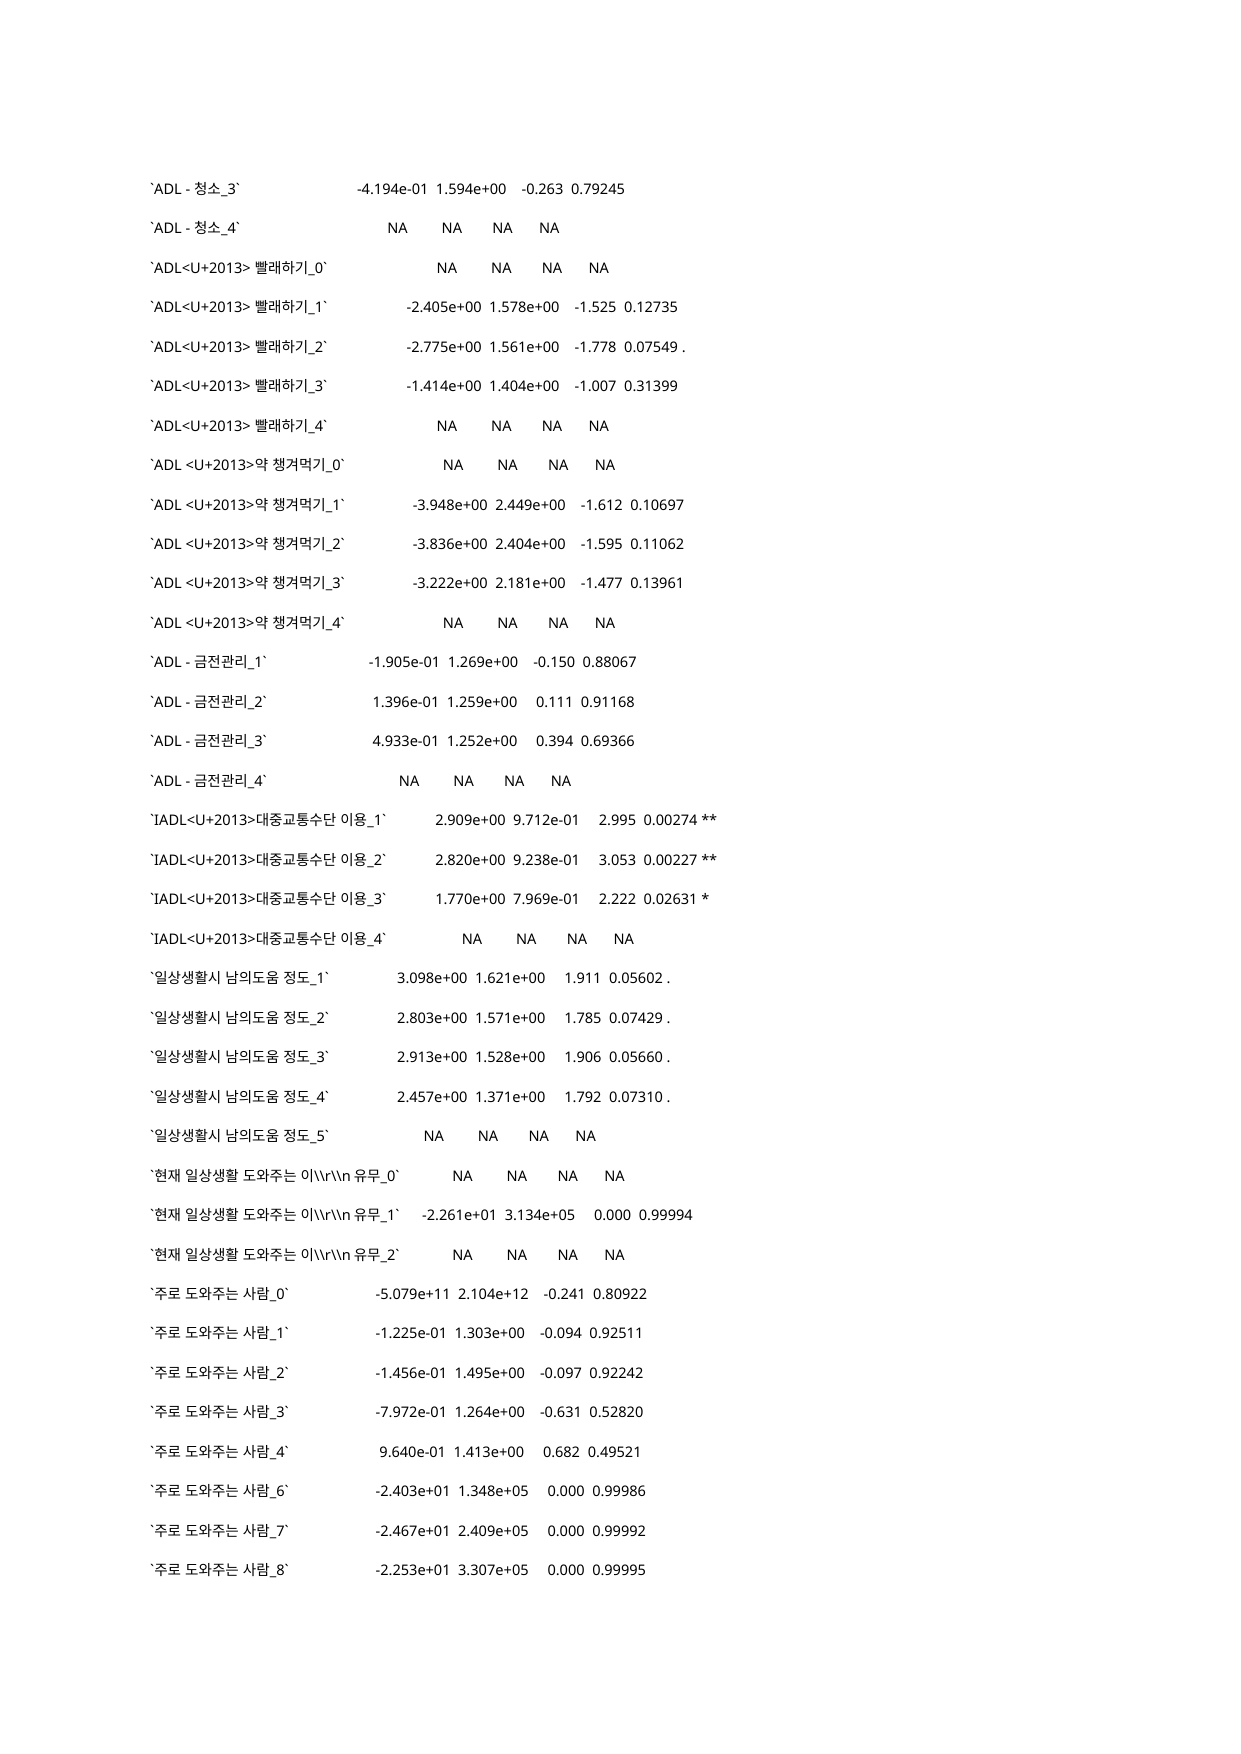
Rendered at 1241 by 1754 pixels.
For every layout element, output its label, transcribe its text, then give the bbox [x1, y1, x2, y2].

text `ADL<U+2013> 빨래하기_4` NA NA NA NA [150, 414, 1090, 435]
text `ADL <U+2013>약 챙겨먹기_1` -3.948e+00 2.449e+00 -1.612 0.10697 [150, 493, 1090, 514]
text `주로 도와주는 사람_0` -5.079e+11 2.104e+12 -0.241 0.80922 [150, 1283, 1090, 1304]
text `주로 도와주는 사람_7` -2.467e+01 2.409e+05 0.000 0.99992 [150, 1519, 1090, 1541]
text `현재 일상생활 도와주는 이\\r\\n유무_0` NA NA NA NA [150, 1164, 1090, 1185]
text `ADL - 청소_3` -4.194e-01 1.594e+00 -0.263 0.79245 [150, 177, 1090, 198]
text `IADL<U+2013>대중교통수단 이용_3` 1.770e+00 7.969e-01 2.222 0.02631 * [150, 888, 1090, 909]
text `IADL<U+2013>대중교통수단 이용_1` 2.909e+00 9.712e-01 2.995 0.00274 ** [150, 809, 1090, 830]
text `ADL<U+2013> 빨래하기_0` NA NA NA NA [150, 256, 1090, 277]
text `일상생활시 남의도움 정도_1` 3.098e+00 1.621e+00 1.911 0.05602 . [150, 967, 1090, 988]
text `주로 도와주는 사람_6` -2.403e+01 1.348e+05 0.000 0.99986 [150, 1480, 1090, 1501]
text `주로 도와주는 사람_2` -1.456e-01 1.495e+00 -0.097 0.92242 [150, 1362, 1090, 1383]
text `ADL <U+2013>약 챙겨먹기_4` NA NA NA NA [150, 611, 1090, 633]
text `IADL<U+2013>대중교통수단 이용_4` NA NA NA NA [150, 927, 1090, 948]
text `ADL - 청소_4` NA NA NA NA [150, 217, 1090, 238]
text `ADL - 금전관리_2` 1.396e-01 1.259e+00 0.111 0.91168 [150, 690, 1090, 712]
text `일상생활시 남의도움 정도_2` 2.803e+00 1.571e+00 1.785 0.07429 . [150, 1006, 1090, 1027]
text `ADL - 금전관리_4` NA NA NA NA [150, 769, 1090, 791]
text `일상생활시 남의도움 정도_5` NA NA NA NA [150, 1125, 1090, 1146]
text `ADL <U+2013>약 챙겨먹기_2` -3.836e+00 2.404e+00 -1.595 0.11062 [150, 532, 1090, 554]
text `일상생활시 남의도움 정도_3` 2.913e+00 1.528e+00 1.906 0.05660 . [150, 1046, 1090, 1067]
text `ADL <U+2013>약 챙겨먹기_0` NA NA NA NA [150, 453, 1090, 475]
text `ADL <U+2013>약 챙겨먹기_3` -3.222e+00 2.181e+00 -1.477 0.13961 [150, 572, 1090, 593]
text `주로 도와주는 사람_4` 9.640e-01 1.413e+00 0.682 0.49521 [150, 1441, 1090, 1462]
text `ADL<U+2013> 빨래하기_2` -2.775e+00 1.561e+00 -1.778 0.07549 . [150, 335, 1090, 356]
text `ADL<U+2013> 빨래하기_3` -1.414e+00 1.404e+00 -1.007 0.31399 [150, 374, 1090, 396]
text `주로 도와주는 사람_3` -7.972e-01 1.264e+00 -0.631 0.52820 [150, 1401, 1090, 1422]
text `현재 일상생활 도와주는 이\\r\\n유무_2` NA NA NA NA [150, 1243, 1090, 1264]
text `주로 도와주는 사람_8` -2.253e+01 3.307e+05 0.000 0.99995 [150, 1559, 1090, 1580]
text `현재 일상생활 도와주는 이\\r\\n유무_1` -2.261e+01 3.134e+05 0.000 0.99994 [150, 1204, 1090, 1225]
text `ADL - 금전관리_3` 4.933e-01 1.252e+00 0.394 0.69366 [150, 730, 1090, 751]
text `일상생활시 남의도움 정도_4` 2.457e+00 1.371e+00 1.792 0.07310 . [150, 1085, 1090, 1106]
text `IADL<U+2013>대중교통수단 이용_2` 2.820e+00 9.238e-01 3.053 0.00227 ** [150, 848, 1090, 869]
text `주로 도와주는 사람_1` -1.225e-01 1.303e+00 -0.094 0.92511 [150, 1322, 1090, 1343]
text `ADL - 금전관리_1` -1.905e-01 1.269e+00 -0.150 0.88067 [150, 651, 1090, 672]
text `ADL<U+2013> 빨래하기_1` -2.405e+00 1.578e+00 -1.525 0.12735 [150, 296, 1090, 317]
